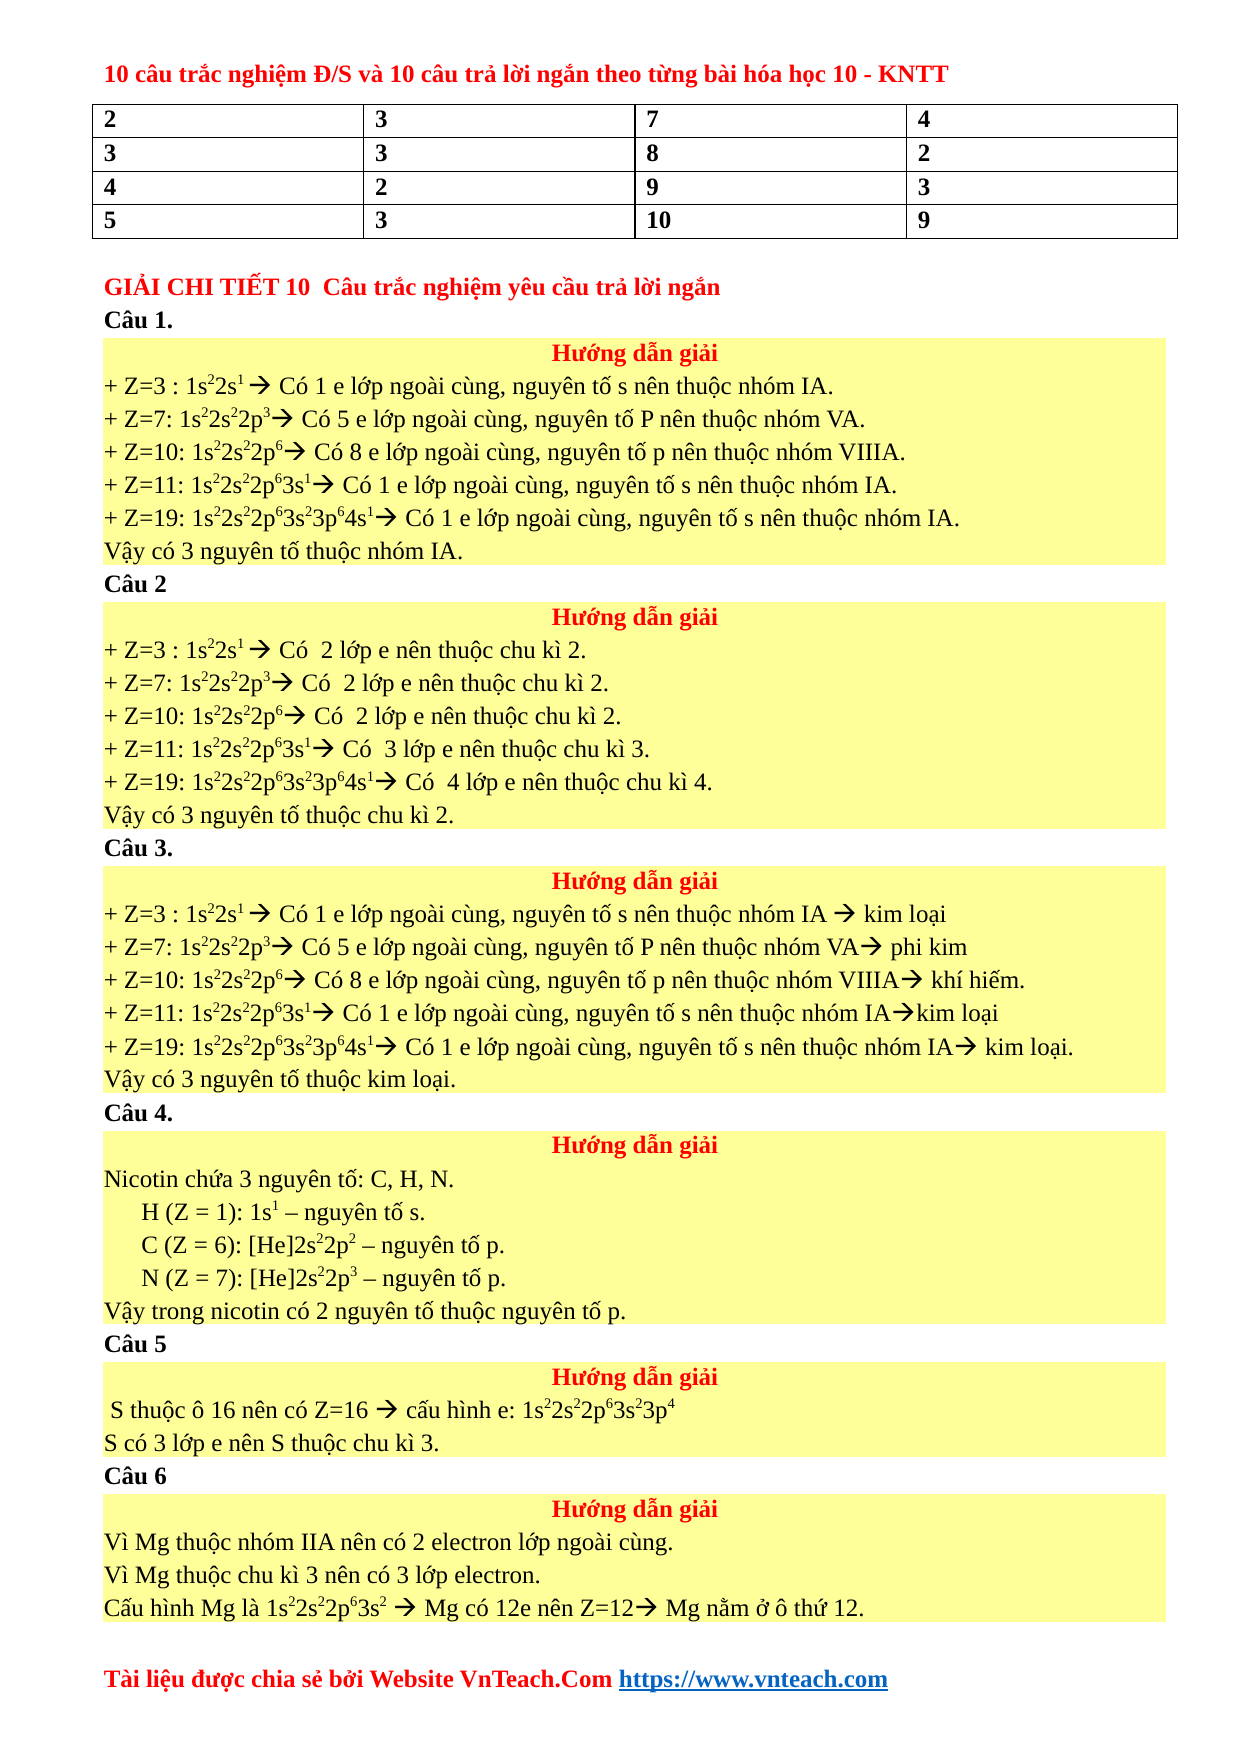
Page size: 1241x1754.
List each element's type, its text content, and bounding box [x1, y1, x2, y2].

text Nicotin chứa 3 nguyên tố: C, H, N. [103, 1164, 1166, 1192]
table_cell 10 [636, 205, 906, 238]
table_cell 3 [364, 138, 634, 171]
table_cell 2 [907, 138, 1177, 171]
text Câu 4. [103, 1098, 1166, 1126]
text + Z=10: 1s22s22p6 Có 8 e lớp ngoài cùng, nguyên tố p nên thuộc nhóm VIIIA khí hiếm. [103, 966, 1166, 994]
table_cell 3 [93, 138, 363, 171]
text Vì Mg thuộc chu kì 3 nên có 3 lớp electron. [103, 1560, 1166, 1589]
text + Z=3 : 1s22s1 Có 2 lớp e nên thuộc chu kì 2. [103, 635, 1166, 664]
text Câu 3. [103, 833, 1166, 862]
text Vậy có 3 nguyên tố thuộc nhóm IA. [103, 536, 1166, 565]
table_cell 9 [907, 205, 1177, 238]
table_cell 5 [93, 205, 363, 238]
text Vậy có 3 nguyên tố thuộc chu kì 2. [103, 800, 1166, 829]
text Hướng dẫn giải [103, 1131, 1166, 1159]
text Câu 6 [103, 1461, 1166, 1489]
text Câu 2 [103, 569, 1166, 598]
text + Z=7: 1s22s22p3 Có 5 e lớp ngoài cùng, nguyên tố P nên thuộc nhóm VA phi kim [103, 932, 1166, 961]
text Hướng dẫn giải [103, 338, 1166, 367]
table_cell 3 [364, 205, 634, 238]
text + Z=7: 1s22s22p3 Có 5 e lớp ngoài cùng, nguyên tố P nên thuộc nhóm VA. [103, 404, 1166, 433]
text S thuộc ô 16 nên có Z=16 cấu hình e: 1s22s22p63s23p4 [103, 1395, 1166, 1423]
table_cell 8 [636, 138, 906, 171]
table_cell 4 [907, 105, 1177, 137]
text + Z=10: 1s22s22p6 Có 8 e lớp ngoài cùng, nguyên tố p nên thuộc nhóm VIIIA. [103, 437, 1166, 466]
text Hướng dẫn giải [103, 1494, 1166, 1523]
text Hướng dẫn giải [103, 1362, 1166, 1391]
text Hướng dẫn giải [103, 602, 1166, 631]
text + Z=3 : 1s22s1 Có 1 e lớp ngoài cùng, nguyên tố s nên thuộc nhóm IA kim loại [103, 899, 1166, 928]
text Câu 5 [103, 1329, 1166, 1357]
text C (Z = 6): [He]2s22p2 – nguyên tố p. [103, 1230, 1166, 1258]
table_cell 3 [364, 105, 634, 137]
text + Z=19: 1s22s22p63s23p64s1 Có 1 e lớp ngoài cùng, nguyên tố s nên thuộc nhóm IA kim loại. [103, 1032, 1166, 1060]
text + Z=19: 1s22s22p63s23p64s1 Có 1 e lớp ngoài cùng, nguyên tố s nên thuộc nhóm IA. [103, 503, 1166, 532]
table_cell 2 [93, 105, 363, 137]
text Câu 1. [103, 305, 1166, 334]
table_cell 7 [636, 105, 906, 137]
text H (Z = 1): 1s1 – nguyên tố s. [103, 1197, 1166, 1225]
text S có 3 lớp e nên S thuộc chu kì 3. [103, 1428, 1166, 1457]
table_cell 4 [93, 172, 363, 204]
text + Z=11: 1s22s22p63s1 Có 3 lớp e nên thuộc chu kì 3. [103, 734, 1166, 763]
text + Z=19: 1s22s22p63s23p64s1 Có 4 lớp e nên thuộc chu kì 4. [103, 767, 1166, 796]
table_cell 2 [364, 172, 634, 204]
text + Z=7: 1s22s22p3 Có 2 lớp e nên thuộc chu kì 2. [103, 668, 1166, 697]
text + Z=3 : 1s22s1 Có 1 e lớp ngoài cùng, nguyên tố s nên thuộc nhóm IA. [103, 371, 1166, 400]
text Vậy có 3 nguyên tố thuộc kim loại. [103, 1064, 1166, 1093]
text N (Z = 7): [He]2s22p3 – nguyên tố p. [103, 1263, 1166, 1291]
table_cell 3 [907, 172, 1177, 204]
text Cấu hình Mg là 1s22s22p63s2 Mg có 12e nên Z=12 Mg nằm ở ô thứ 12. [103, 1593, 1166, 1622]
text + Z=11: 1s22s22p63s1 Có 1 e lớp ngoài cùng, nguyên tố s nên thuộc nhóm IA. [103, 470, 1166, 499]
text + Z=11: 1s22s22p63s1 Có 1 e lớp ngoài cùng, nguyên tố s nên thuộc nhóm IAkim loại [103, 998, 1166, 1027]
text + Z=10: 1s22s22p6 Có 2 lớp e nên thuộc chu kì 2. [103, 701, 1166, 730]
text Hướng dẫn giải [103, 866, 1166, 895]
text Vậy trong nicotin có 2 nguyên tố thuộc nguyên tố p. [103, 1296, 1166, 1324]
text GIẢI CHI TIẾT 10 Câu trắc nghiệm yêu cầu trả lời ngắn [103, 272, 1166, 301]
table_cell 9 [636, 172, 906, 204]
text Vì Mg thuộc nhóm IIA nên có 2 electron lớp ngoài cùng. [103, 1527, 1166, 1556]
